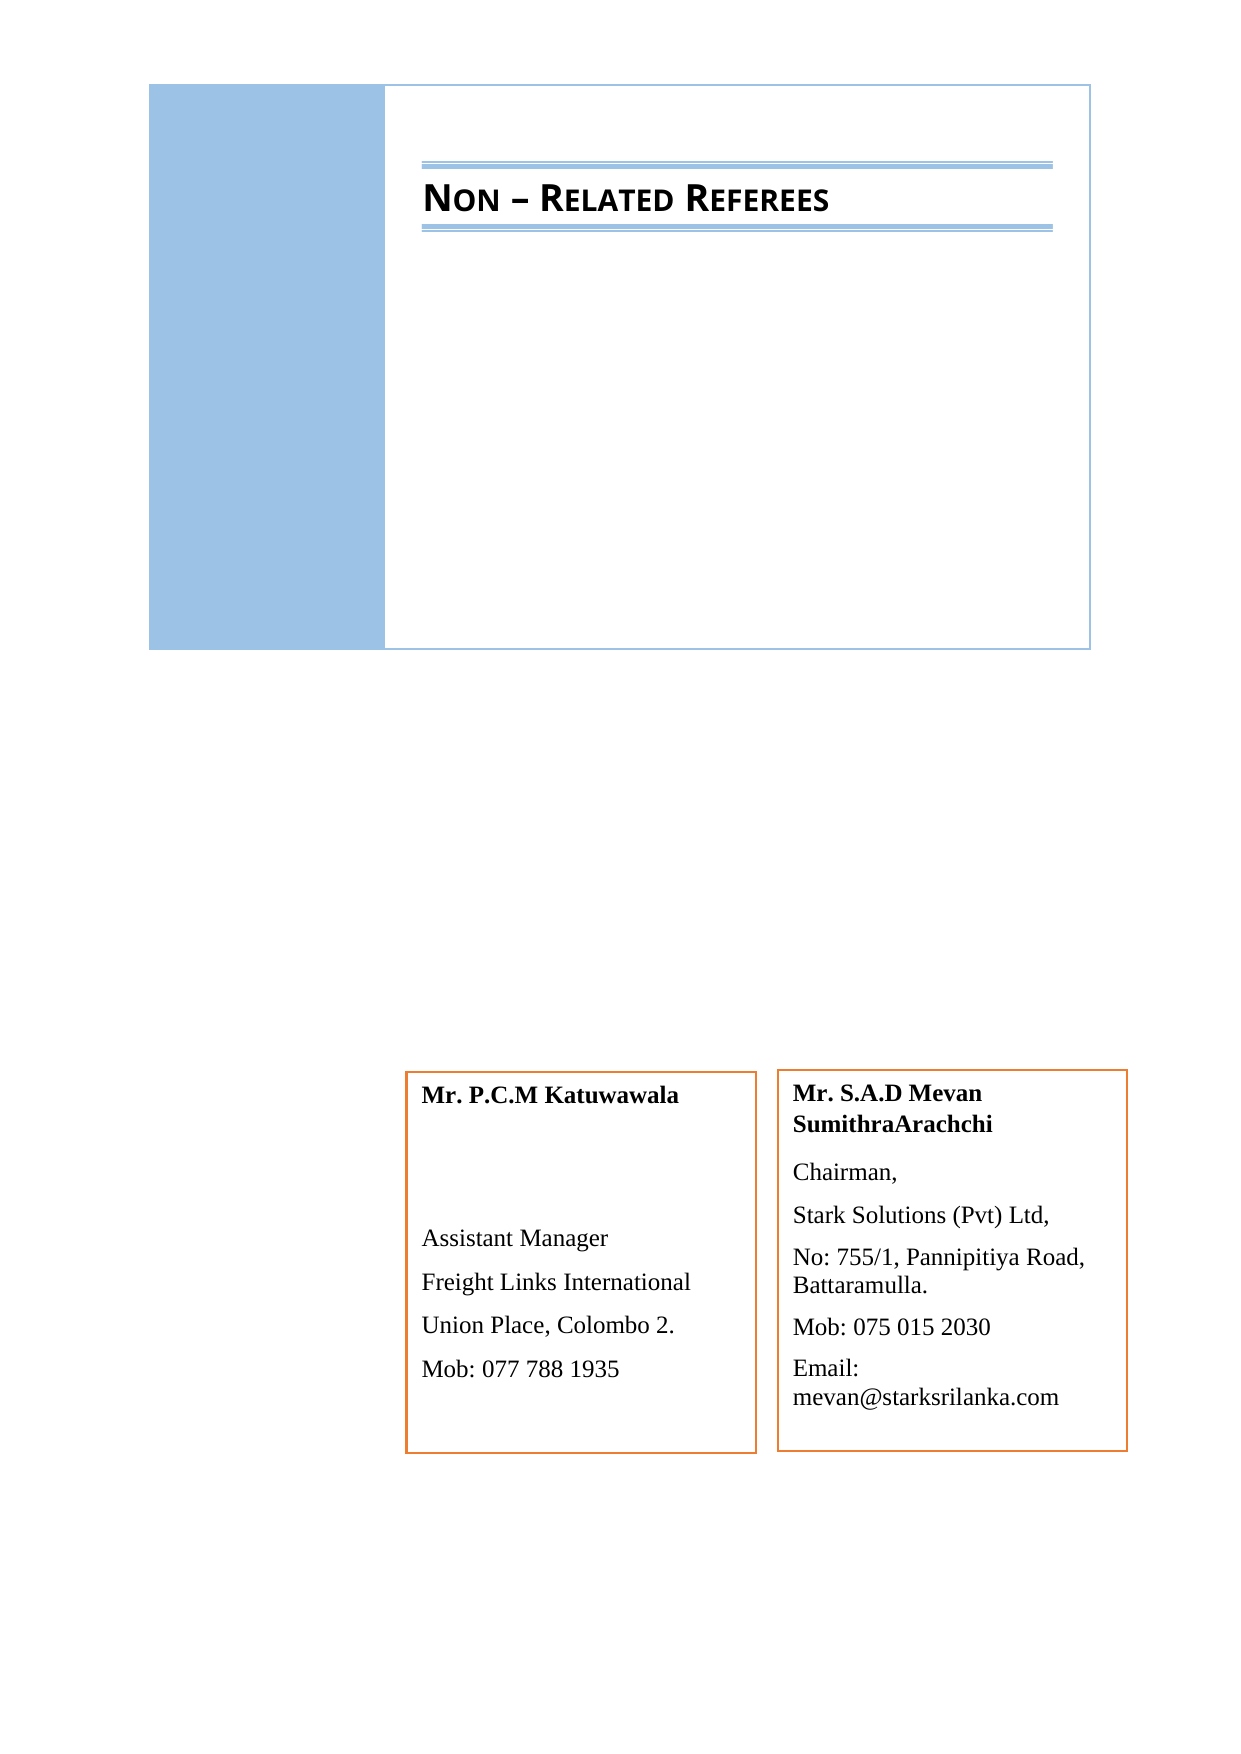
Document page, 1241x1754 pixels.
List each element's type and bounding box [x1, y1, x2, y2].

table_header [385, 86, 1089, 648]
table_header [151, 86, 384, 648]
